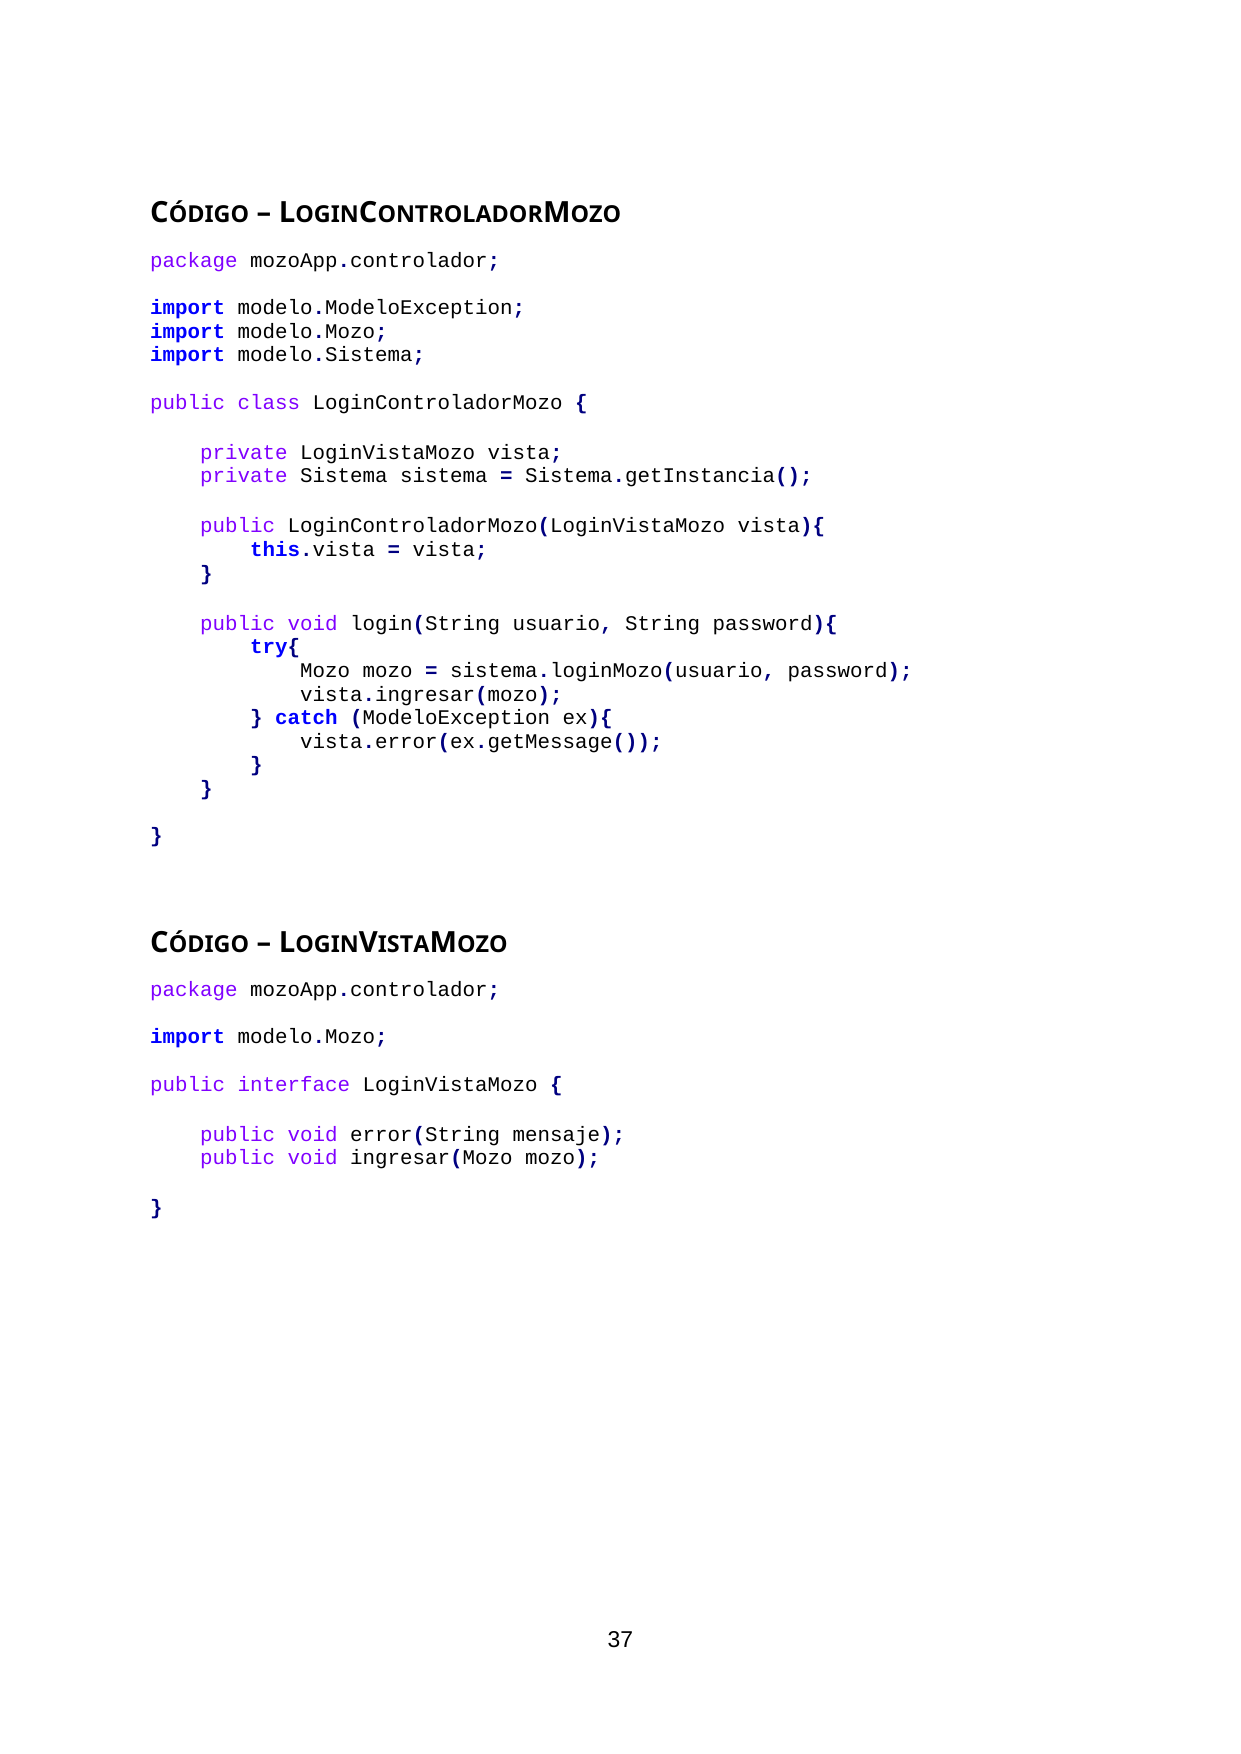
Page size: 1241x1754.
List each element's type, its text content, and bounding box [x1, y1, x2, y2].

text } [150, 825, 1090, 849]
text public class LoginControladorMozo { [150, 392, 1090, 415]
subtitle Código – LoginVistaMozo [150, 921, 1090, 961]
text import modelo.Sistema; [150, 344, 1090, 368]
text import modelo.ModeloException; [150, 297, 1090, 321]
text } [150, 1197, 1090, 1221]
text Mozo mozo = sistema.loginMozo(usuario, password); [150, 660, 1090, 683]
text package mozoApp.controlador; [150, 979, 1090, 1003]
text public void error(String mensaje); [150, 1124, 1090, 1147]
text } catch (ModeloException ex){ [150, 707, 1090, 731]
text try{ [150, 636, 1090, 660]
text private LoginVistaMozo vista; [150, 442, 1090, 465]
text package mozoApp.controlador; [150, 250, 1090, 273]
subtitle Código – LoginControladorMozo [150, 192, 1090, 231]
text this.vista = vista; [150, 539, 1090, 563]
text public void login(String usuario, String password){ [150, 613, 1090, 636]
text import modelo.Mozo; [150, 1026, 1090, 1050]
text import modelo.Mozo; [150, 321, 1090, 344]
text public interface LoginVistaMozo { [150, 1074, 1090, 1097]
text public LoginControladorMozo(LoginVistaMozo vista){ [150, 515, 1090, 539]
text } [150, 778, 1090, 802]
text public void ingresar(Mozo mozo); [150, 1147, 1090, 1171]
text } [150, 563, 1090, 586]
text private Sistema sistema = Sistema.getInstancia(); [150, 465, 1090, 489]
text vista.error(ex.getMessage()); [150, 731, 1090, 754]
text } [150, 754, 1090, 778]
text vista.ingresar(mozo); [150, 683, 1090, 707]
